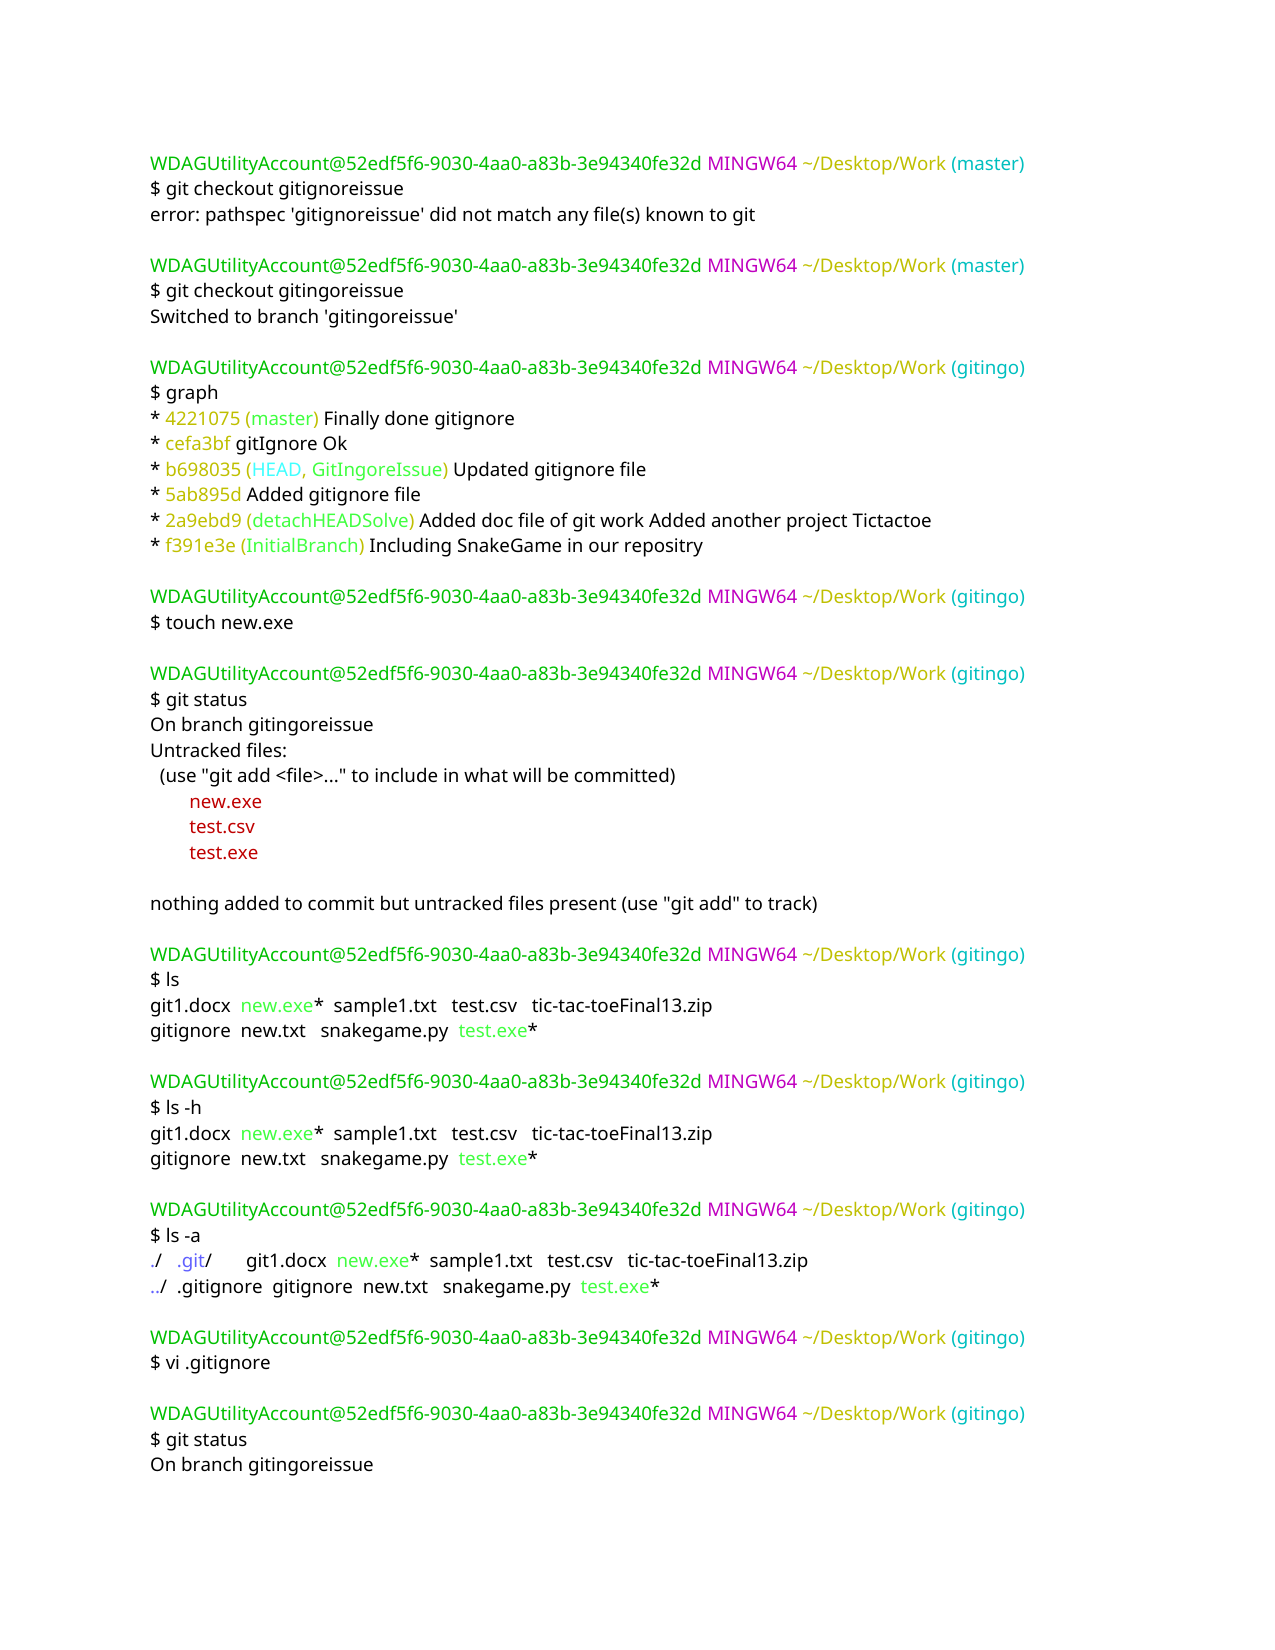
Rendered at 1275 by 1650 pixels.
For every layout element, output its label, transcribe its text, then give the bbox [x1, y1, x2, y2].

text On branch gitingoreissue [150, 711, 1125, 737]
text new.exe [150, 788, 1125, 813]
text Switched to branch 'gitingoreissue' [150, 303, 1125, 329]
text * 2a9ebd9 (detachHEADSolve) Added doc file of git work Added another project Tictactoe [150, 507, 1125, 533]
text WDAGUtilityAccount@52edf5f6-9030-4aa0-a83b-3e94340fe32d MINGW64 ~/Desktop/Work (gitingo) [150, 1069, 1125, 1094]
text * cefa3bf gitIgnore Ok [150, 431, 1125, 456]
text WDAGUtilityAccount@52edf5f6-9030-4aa0-a83b-3e94340fe32d MINGW64 ~/Desktop/Work (gitingo) [150, 354, 1125, 380]
text * 5ab895d Added gitignore file [150, 482, 1125, 507]
text git1.docx new.exe* sample1.txt test.csv tic-tac-toeFinal13.zip [150, 1120, 1125, 1145]
text $ git status [150, 686, 1125, 711]
text $ ls [150, 967, 1125, 992]
text $ git checkout gitignoreissue [150, 176, 1125, 201]
text WDAGUtilityAccount@52edf5f6-9030-4aa0-a83b-3e94340fe32d MINGW64 ~/Desktop/Work (gitingo) [150, 941, 1125, 967]
text $ touch new.exe [150, 609, 1125, 635]
text On branch gitingoreissue [150, 1452, 1125, 1477]
text ../ .gitignore gitignore new.txt snakegame.py test.exe* [150, 1273, 1125, 1298]
text * 4221075 (master) Finally done gitignore [150, 405, 1125, 431]
text $ git checkout gitingoreissue [150, 278, 1125, 303]
text $ vi .gitignore [150, 1349, 1125, 1375]
text WDAGUtilityAccount@52edf5f6-9030-4aa0-a83b-3e94340fe32d MINGW64 ~/Desktop/Work (gitingo) [150, 1401, 1125, 1426]
text gitignore new.txt snakegame.py test.exe* [150, 1145, 1125, 1171]
text test.csv [150, 813, 1125, 839]
text git1.docx new.exe* sample1.txt test.csv tic-tac-toeFinal13.zip [150, 992, 1125, 1018]
text WDAGUtilityAccount@52edf5f6-9030-4aa0-a83b-3e94340fe32d MINGW64 ~/Desktop/Work (gitingo) [150, 1196, 1125, 1222]
text $ git status [150, 1426, 1125, 1452]
text ./ .git/ git1.docx new.exe* sample1.txt test.csv tic-tac-toeFinal13.zip [150, 1247, 1125, 1273]
text * f391e3e (InitialBranch) Including SnakeGame in our repositry [150, 533, 1125, 558]
text test.exe [150, 839, 1125, 864]
text * b698035 (HEAD, GitIngoreIssue) Updated gitignore file [150, 456, 1125, 482]
text gitignore new.txt snakegame.py test.exe* [150, 1018, 1125, 1043]
text WDAGUtilityAccount@52edf5f6-9030-4aa0-a83b-3e94340fe32d MINGW64 ~/Desktop/Work (gitingo) [150, 660, 1125, 686]
text WDAGUtilityAccount@52edf5f6-9030-4aa0-a83b-3e94340fe32d MINGW64 ~/Desktop/Work (gitingo) [150, 584, 1125, 609]
text $ graph [150, 380, 1125, 405]
text WDAGUtilityAccount@52edf5f6-9030-4aa0-a83b-3e94340fe32d MINGW64 ~/Desktop/Work (gitingo) [150, 1324, 1125, 1349]
text WDAGUtilityAccount@52edf5f6-9030-4aa0-a83b-3e94340fe32d MINGW64 ~/Desktop/Work (master) [150, 150, 1125, 176]
text error: pathspec 'gitignoreissue' did not match any file(s) known to git [150, 201, 1125, 227]
text nothing added to commit but untracked files present (use "git add" to track) [150, 890, 1125, 916]
text (use "git add <file>..." to include in what will be committed) [150, 762, 1125, 788]
text $ ls -a [150, 1222, 1125, 1247]
text WDAGUtilityAccount@52edf5f6-9030-4aa0-a83b-3e94340fe32d MINGW64 ~/Desktop/Work (master) [150, 252, 1125, 278]
text $ ls -h [150, 1094, 1125, 1120]
text Untracked files: [150, 737, 1125, 762]
